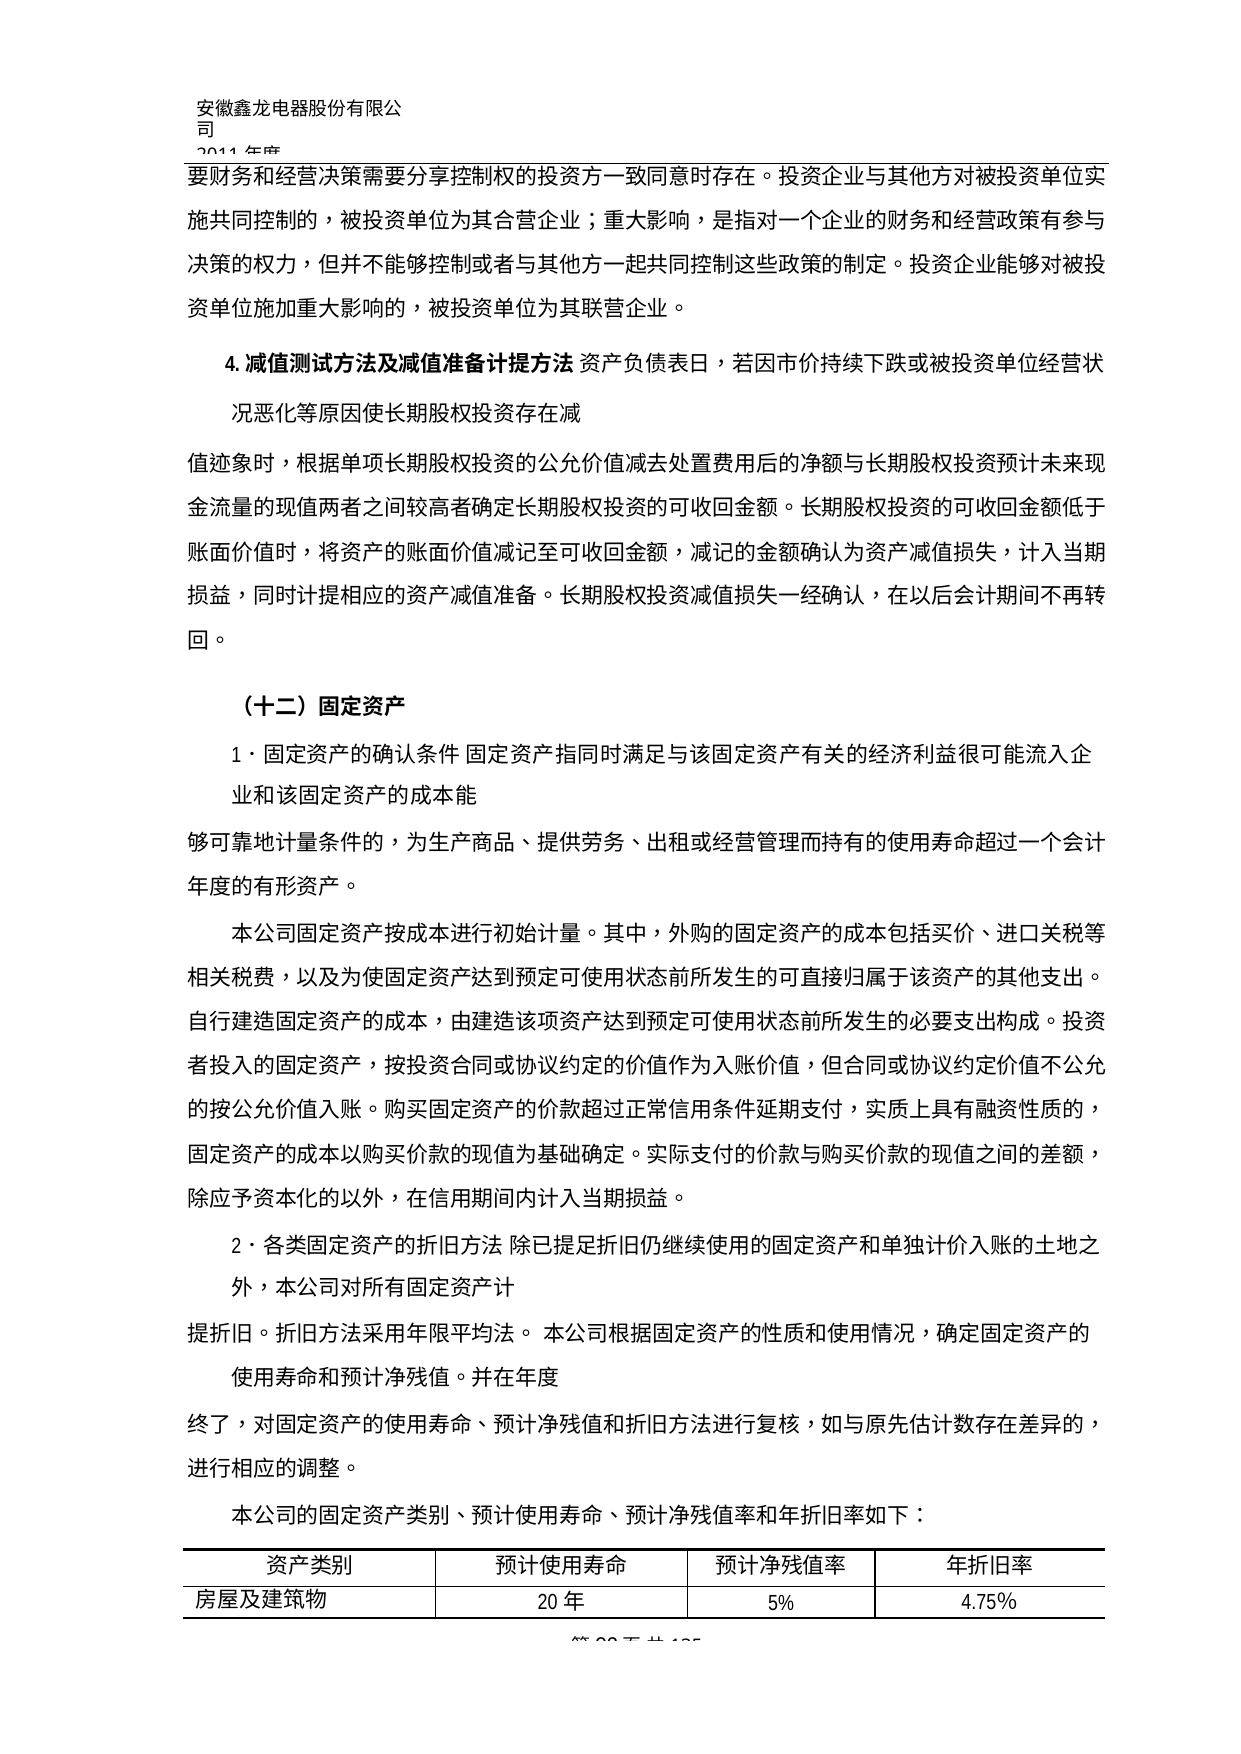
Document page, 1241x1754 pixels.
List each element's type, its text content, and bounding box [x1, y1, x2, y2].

text （十二）固定资产 [231, 691, 1105, 721]
text 够可靠地计量条件的，为生产商品、提供劳务、出租或经营管理而持有的使用寿命超过一个会计 年度的有形资产。 [187, 827, 1106, 901]
text 值迹象时，根据单项长期股权投资的公允价值减去处置费用后的净额与长期股权投资预计未来现 金流量的现值两者之间较高者确定长期股权投资的可收回金额。长期股权投资的可收回金额低于 账面价值时，将资产的账面价值减记至可收回金额，减记的金额确认为资产减值损失，计入当期 损益，同时计提相应的资产减值准备。长期股权投资减值损失一经确认，在以后会计期间不再转 回。 [187, 448, 1106, 654]
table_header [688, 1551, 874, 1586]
text 要财务和经营决策需要分享控制权的投资方一致同意时存在。投资企业与其他方对被投资单位实 施共同控制的，被投资单位为其合营企业；重大影响，是指对一个企业的财务和经营政策有参与 决策的权力，但并不能够控制或者与其他方一起共同控制这些政策的制定。投资企业能够对被投 资单位施加重大影响的，被投资单位为其联营企业。 [187, 161, 1106, 323]
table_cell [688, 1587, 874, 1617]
text 4. 减值测试方法及减值准备计提方法 资产负债表日，若因市价持续下跌或被投资单位经营状况恶化等原因使长期股权投资存在减 [225, 348, 1108, 428]
text 本公司固定资产按成本进行初始计量。其中，外购的固定资产的成本包括买价、进口关税等 相关税费，以及为使固定资产达到预定可使用状态前所发生的可直接归属于该资产的其他支出。 自行建造固定资产的成本，由建造该项资产达到预定可使用状态前所发生的必要支出构成。投资 者投入的固定资产，按投资合同或协议约定的价值作为入账价值，但合同或协议约定价值不公允 的按公允价值入账。购买固定资产的价款超过正常信用条件延期支付，实质上具有融资性质的， 固定资产的成本以购买价款的现值为基础确定。实际支付的价款与购买价款的现值之间的差额， 除应予资本化的以外，在信用期间内计入当期损益。 [187, 918, 1106, 1212]
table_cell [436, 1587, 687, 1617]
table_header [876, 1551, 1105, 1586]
text 提折旧。折旧方法采用年限平均法。 本公司根据固定资产的性质和使用情况，确定固定资产的使用寿命和预计净残值。并在年度 [187, 1318, 1108, 1392]
text 2．各类固定资产的折旧方法 除已提足折旧仍继续使用的固定资产和单独计价入账的土地之外，本公司对所有固定资产计 [231, 1230, 1108, 1301]
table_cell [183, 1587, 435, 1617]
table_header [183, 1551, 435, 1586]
text 本公司的固定资产类别、预计使用寿命、预计净残值率和年折旧率如下： [231, 1500, 1105, 1530]
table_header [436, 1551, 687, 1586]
text 终了，对固定资产的使用寿命、预计净残值和折旧方法进行复核，如与原先估计数存在差异的， 进行相应的调整。 [187, 1409, 1106, 1483]
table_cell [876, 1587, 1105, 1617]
text 1．固定资产的确认条件 固定资产指同时满足与该固定资产有关的经济利益很可能流入企业和该固定资产的成本能 [231, 739, 1107, 810]
